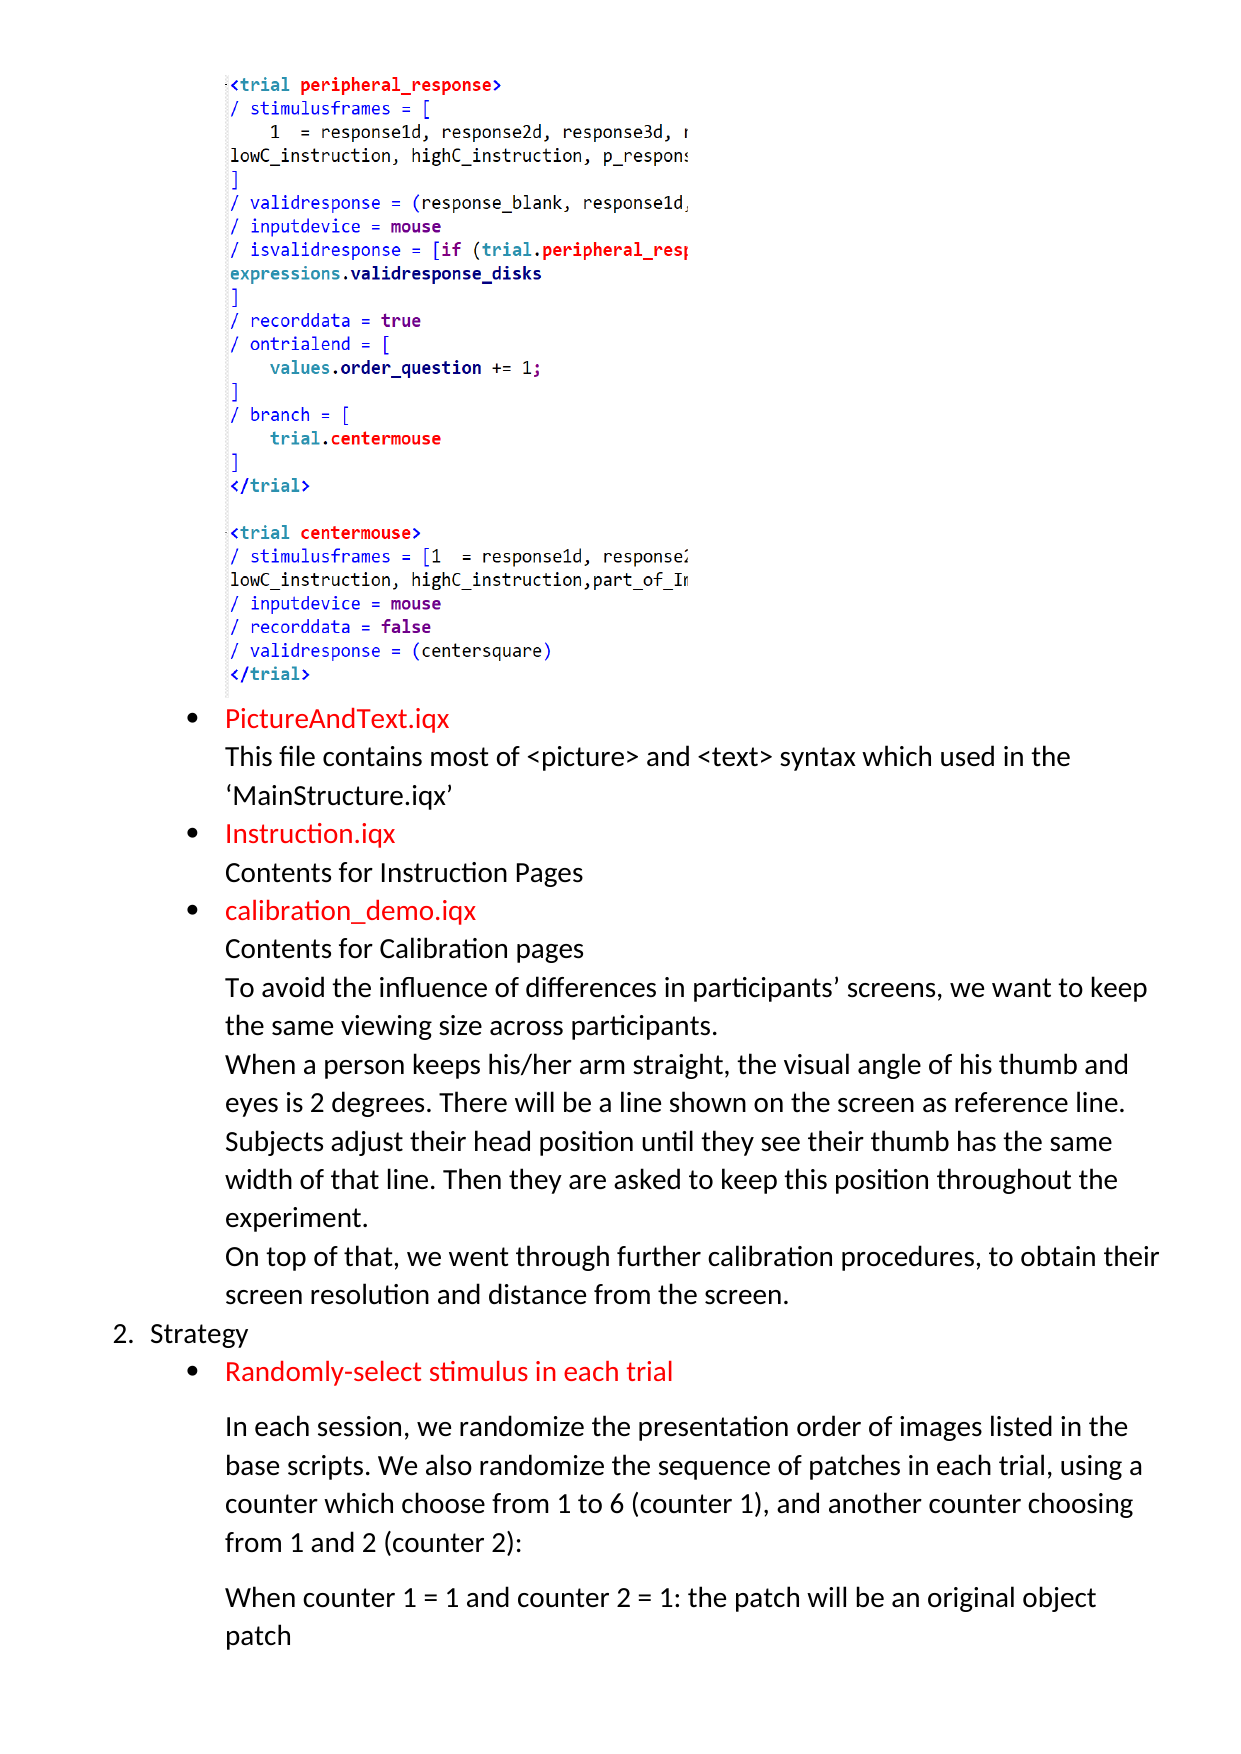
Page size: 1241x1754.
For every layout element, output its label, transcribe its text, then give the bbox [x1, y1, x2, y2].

list Randomly-select stimulus in each trial [187, 1353, 1165, 1389]
list On top of that, we went through further calibration procedures, to obtain their screen resolution and distance from the screen. [225, 1238, 1165, 1312]
list Contents for Instruction Pages [225, 854, 1165, 889]
list This file contains most of <picture> and <text> syntax which used in the ‘MainStructure.iqx’ [225, 738, 1165, 812]
list When counter 1 = 1 and counter 2 = 1: the patch will be an original object patch [225, 1579, 1165, 1653]
list Contents for Calibration pages [225, 931, 1165, 966]
picture [225, 75, 688, 698]
list To avoid the influence of differences in participants’ screens, we want to keep the same viewing size across participants. [225, 969, 1165, 1043]
list Strategy [112, 1315, 1165, 1351]
text In each session, we randomize the presentation order of images listed in the base scripts. We also randomize the sequence of patches in each trial, using a counter which choose from 1 to 6 (counter 1), and another counter choosing from 1 and 2 (counter 2): [225, 1408, 1165, 1559]
list PictureAndText.iqx [187, 700, 1165, 736]
list calibration_demo.iqx [187, 892, 1165, 928]
list Instruction.iqx [187, 815, 1165, 851]
list When a person keeps his/her arm straight, the visual angle of his thumb and eyes is 2 degrees. There will be a line shown on the screen as reference line. Subjects adjust their head position until they see their thumb has the same width of that line. Then they are asked to keep this position throughout the experiment. [225, 1046, 1165, 1235]
